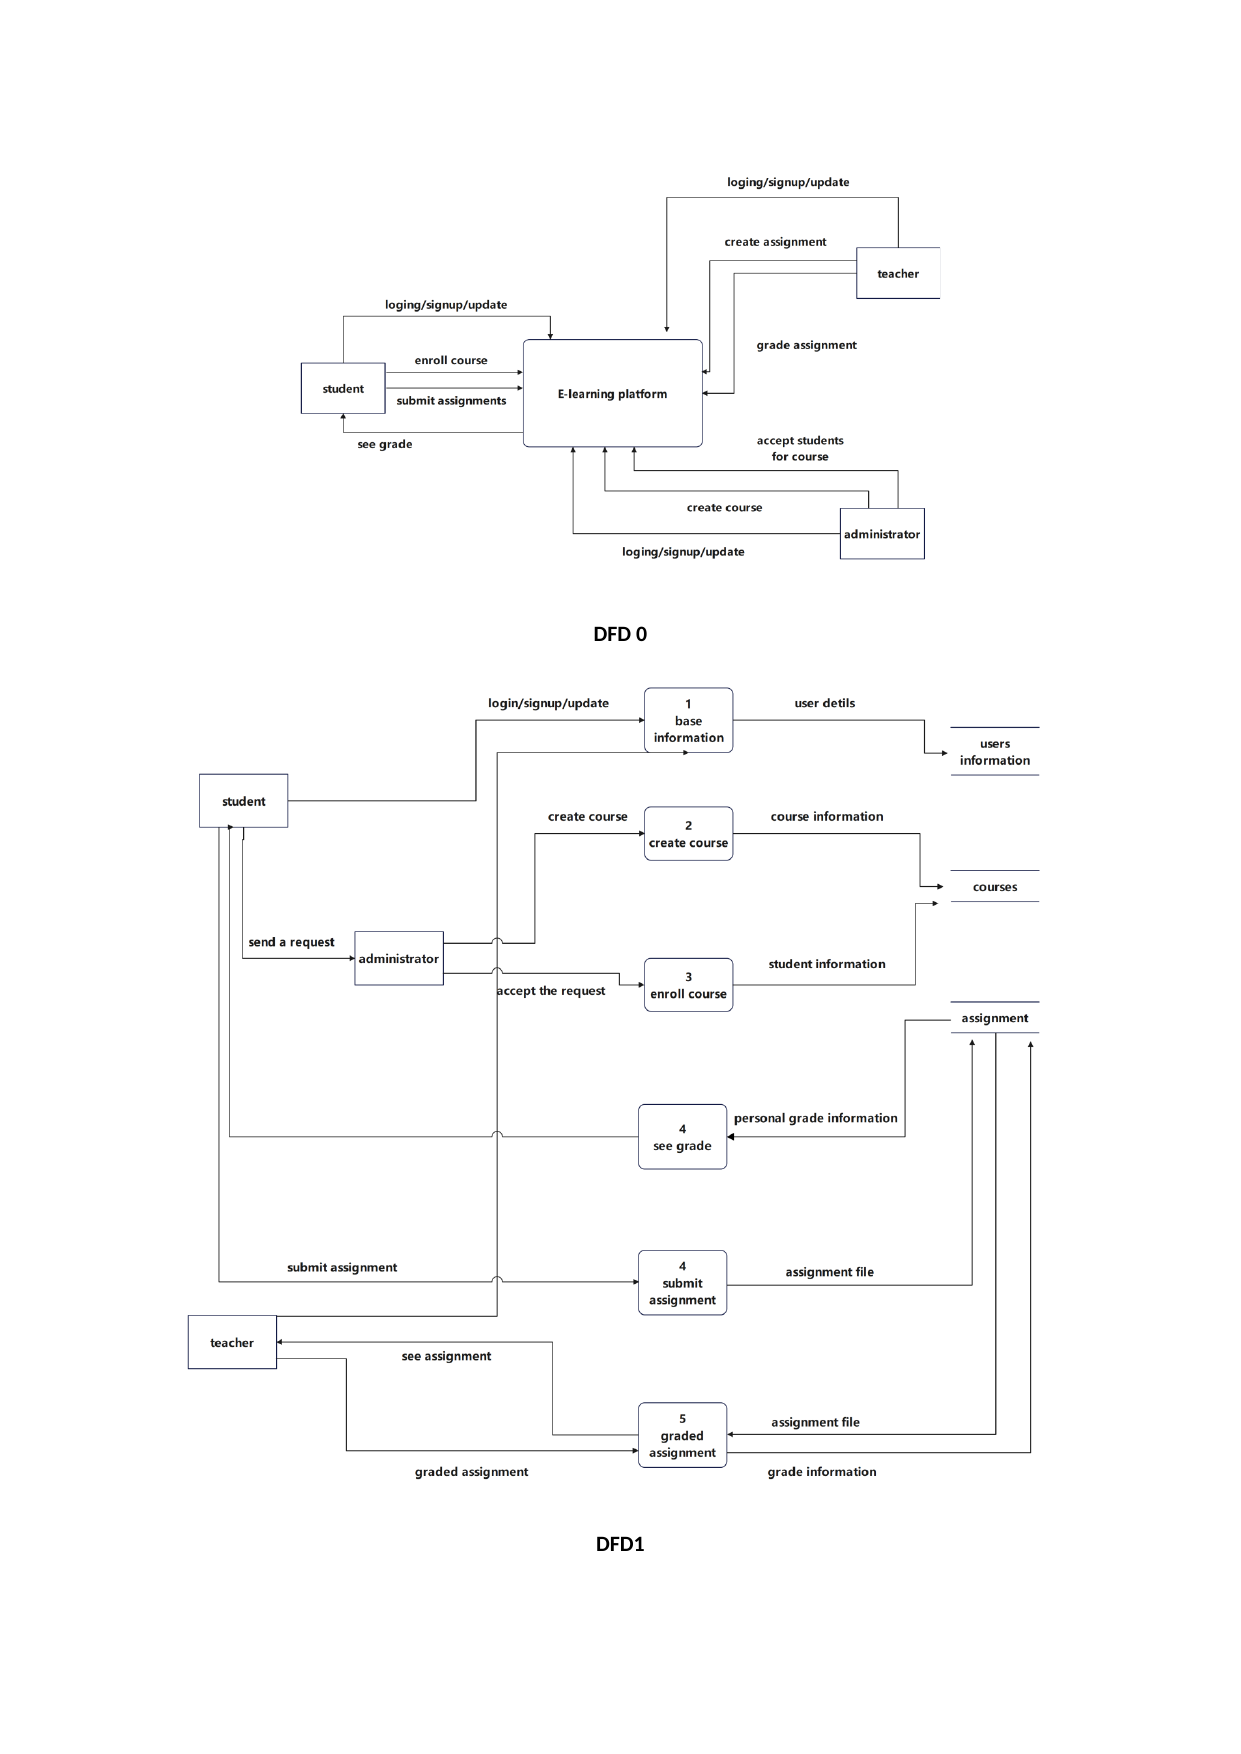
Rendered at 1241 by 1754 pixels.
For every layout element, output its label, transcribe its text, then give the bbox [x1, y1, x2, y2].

picture [300, 162, 941, 571]
picture [187, 682, 1040, 1492]
text DFD 0 [187, 617, 1053, 649]
text DFD1 [187, 1527, 1053, 1559]
